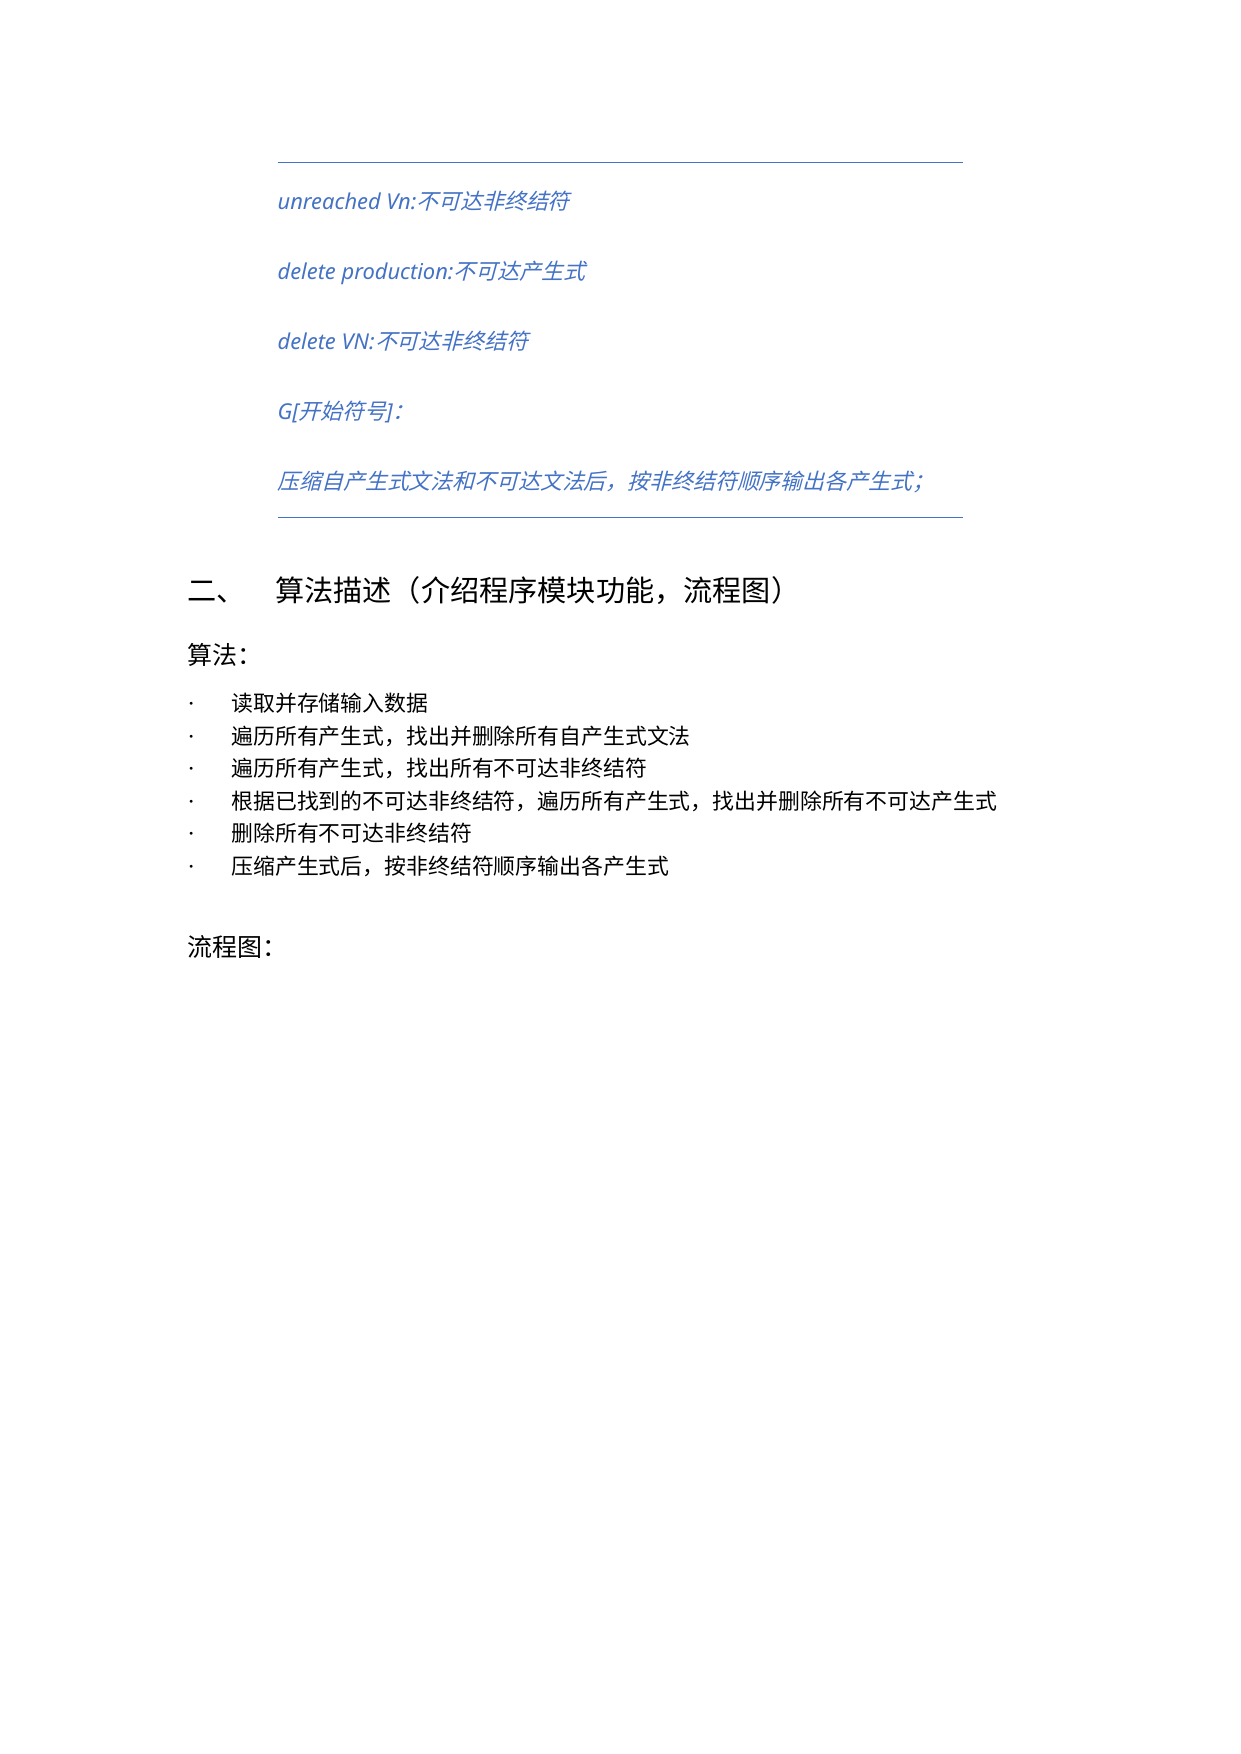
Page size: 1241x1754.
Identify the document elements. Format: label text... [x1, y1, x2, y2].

text 压缩自产生式文法和不可达文法后，按非终结符顺序输出各产生式； [277, 442, 963, 518]
list 算法描述（介绍程序模块功能，流程图） [187, 556, 1053, 621]
text delete VN:不可达非终结符 [277, 302, 963, 356]
list 根据已找到的不可达非终结符，遍历所有产生式，找出并删除所有不可达产生式 [187, 783, 1053, 816]
list 删除所有不可达非终结符 [187, 816, 1053, 848]
text delete production:不可达产生式 [277, 232, 963, 286]
list 读取并存储输入数据 [187, 686, 1053, 718]
list 压缩产生式后，按非终结符顺序输出各产生式 [187, 848, 1053, 881]
text unreached Vn:不可达非终结符 [277, 163, 963, 216]
list 遍历所有产生式，找出所有不可达非终结符 [187, 751, 1053, 783]
text G[开始符号]： [277, 372, 963, 426]
text 流程图： [187, 913, 1053, 978]
text 算法： [187, 621, 1053, 686]
list 遍历所有产生式，找出并删除所有自产生式文法 [187, 718, 1053, 751]
